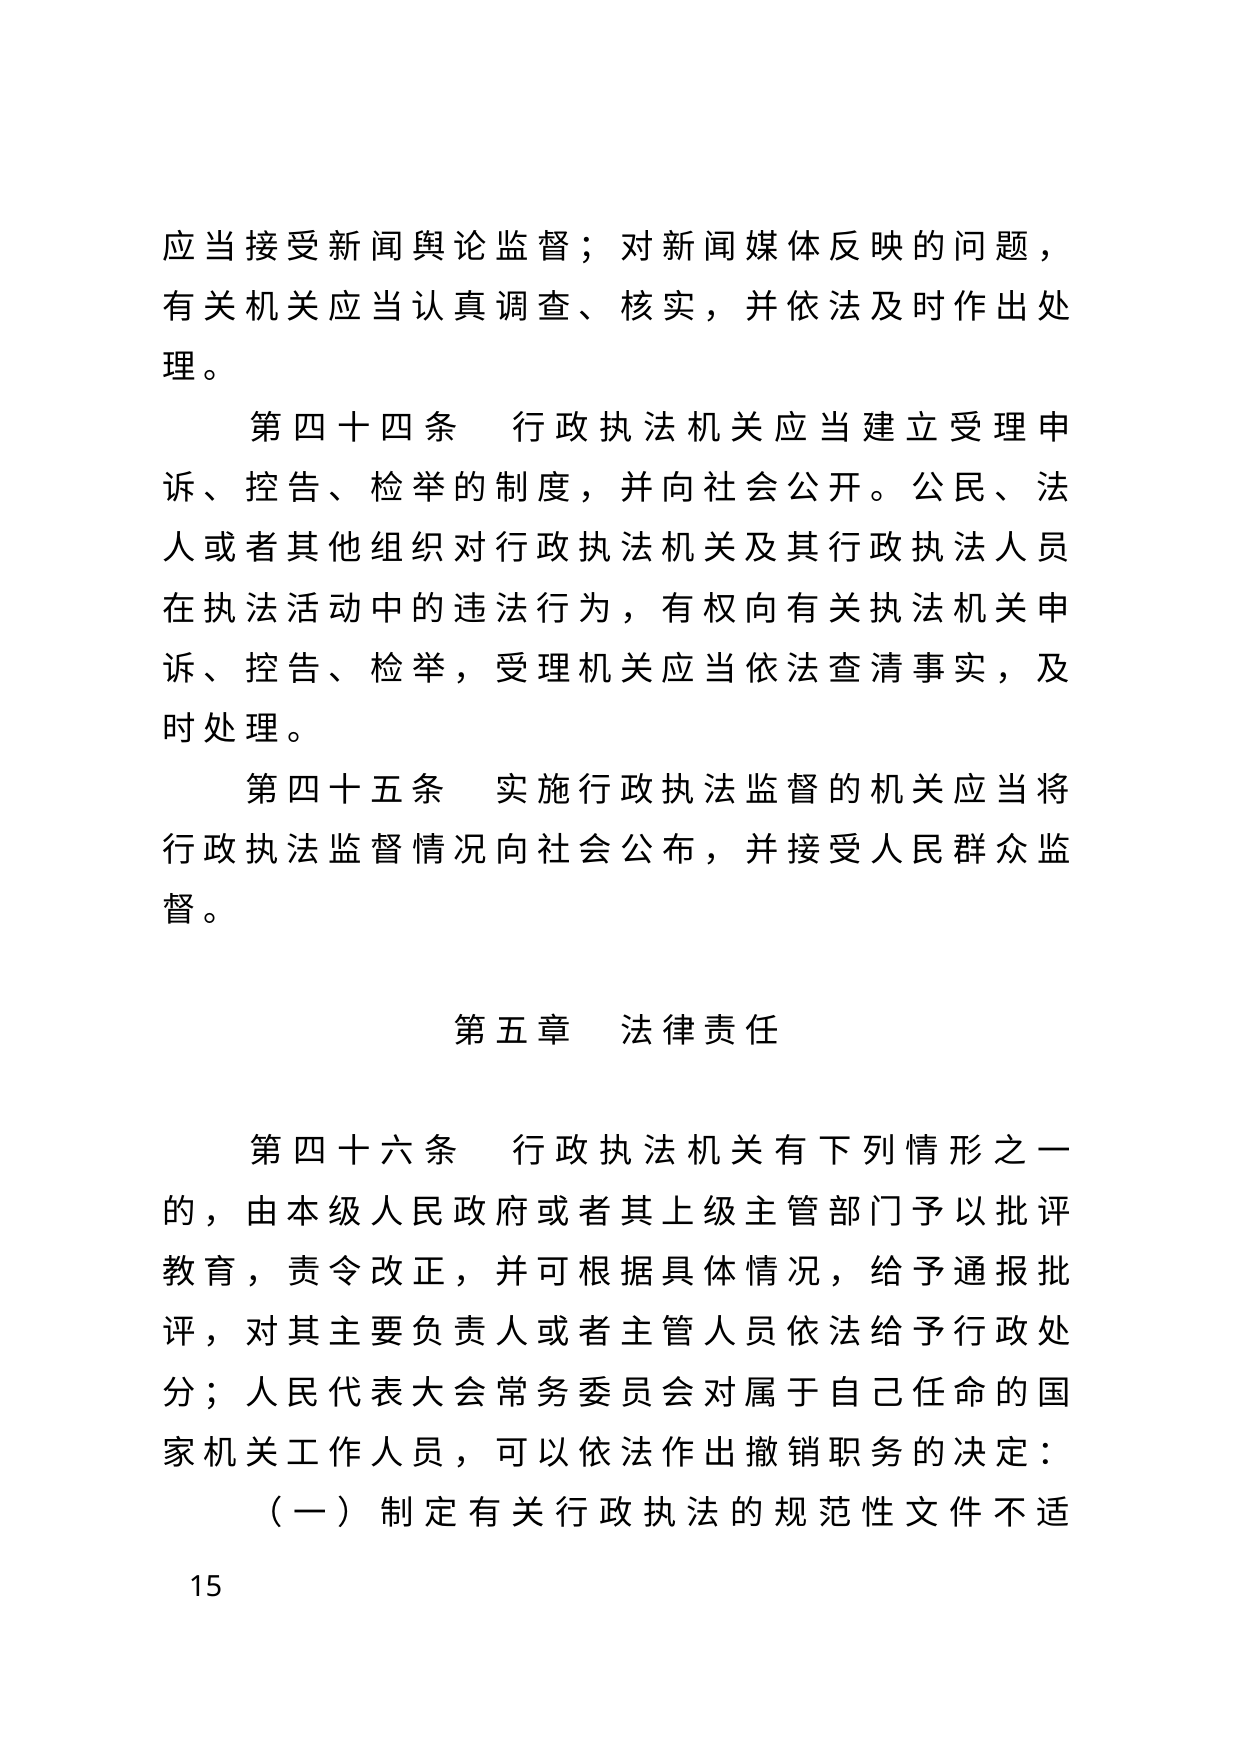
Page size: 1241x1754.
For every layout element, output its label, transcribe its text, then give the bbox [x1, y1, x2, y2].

text 第四十五条 实施行政执法监督的机关应当将行政执法监督情况向社会公布，并接受人民群众监督。 [162, 756, 1078, 937]
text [162, 1480, 1078, 1540]
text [162, 213, 1078, 394]
text 第五章 法律责任 [162, 998, 1078, 1058]
text 第四十六条 行政执法机关有下列情形之一的，由本级人民政府或者其上级主管部门予以批评教育，责令改正，并可根据具体情况，给予通报批评，对其主要负责人或者主管人员依法给予行政处分；人民代表大会常务委员会对属于自己任命的国家机关工作人员，可以依法作出撤销职务的决定： [162, 1118, 1078, 1480]
text 第四十四条 行政执法机关应当建立受理申诉、控告、检举的制度，并向社会公开。公民、法人或者其他组织对行政执法机关及其行政执法人员在执法活动中的违法行为，有权向有关执法机关申诉、控告、检举，受理机关应当依法查清事实，及时处理。 [162, 394, 1078, 756]
